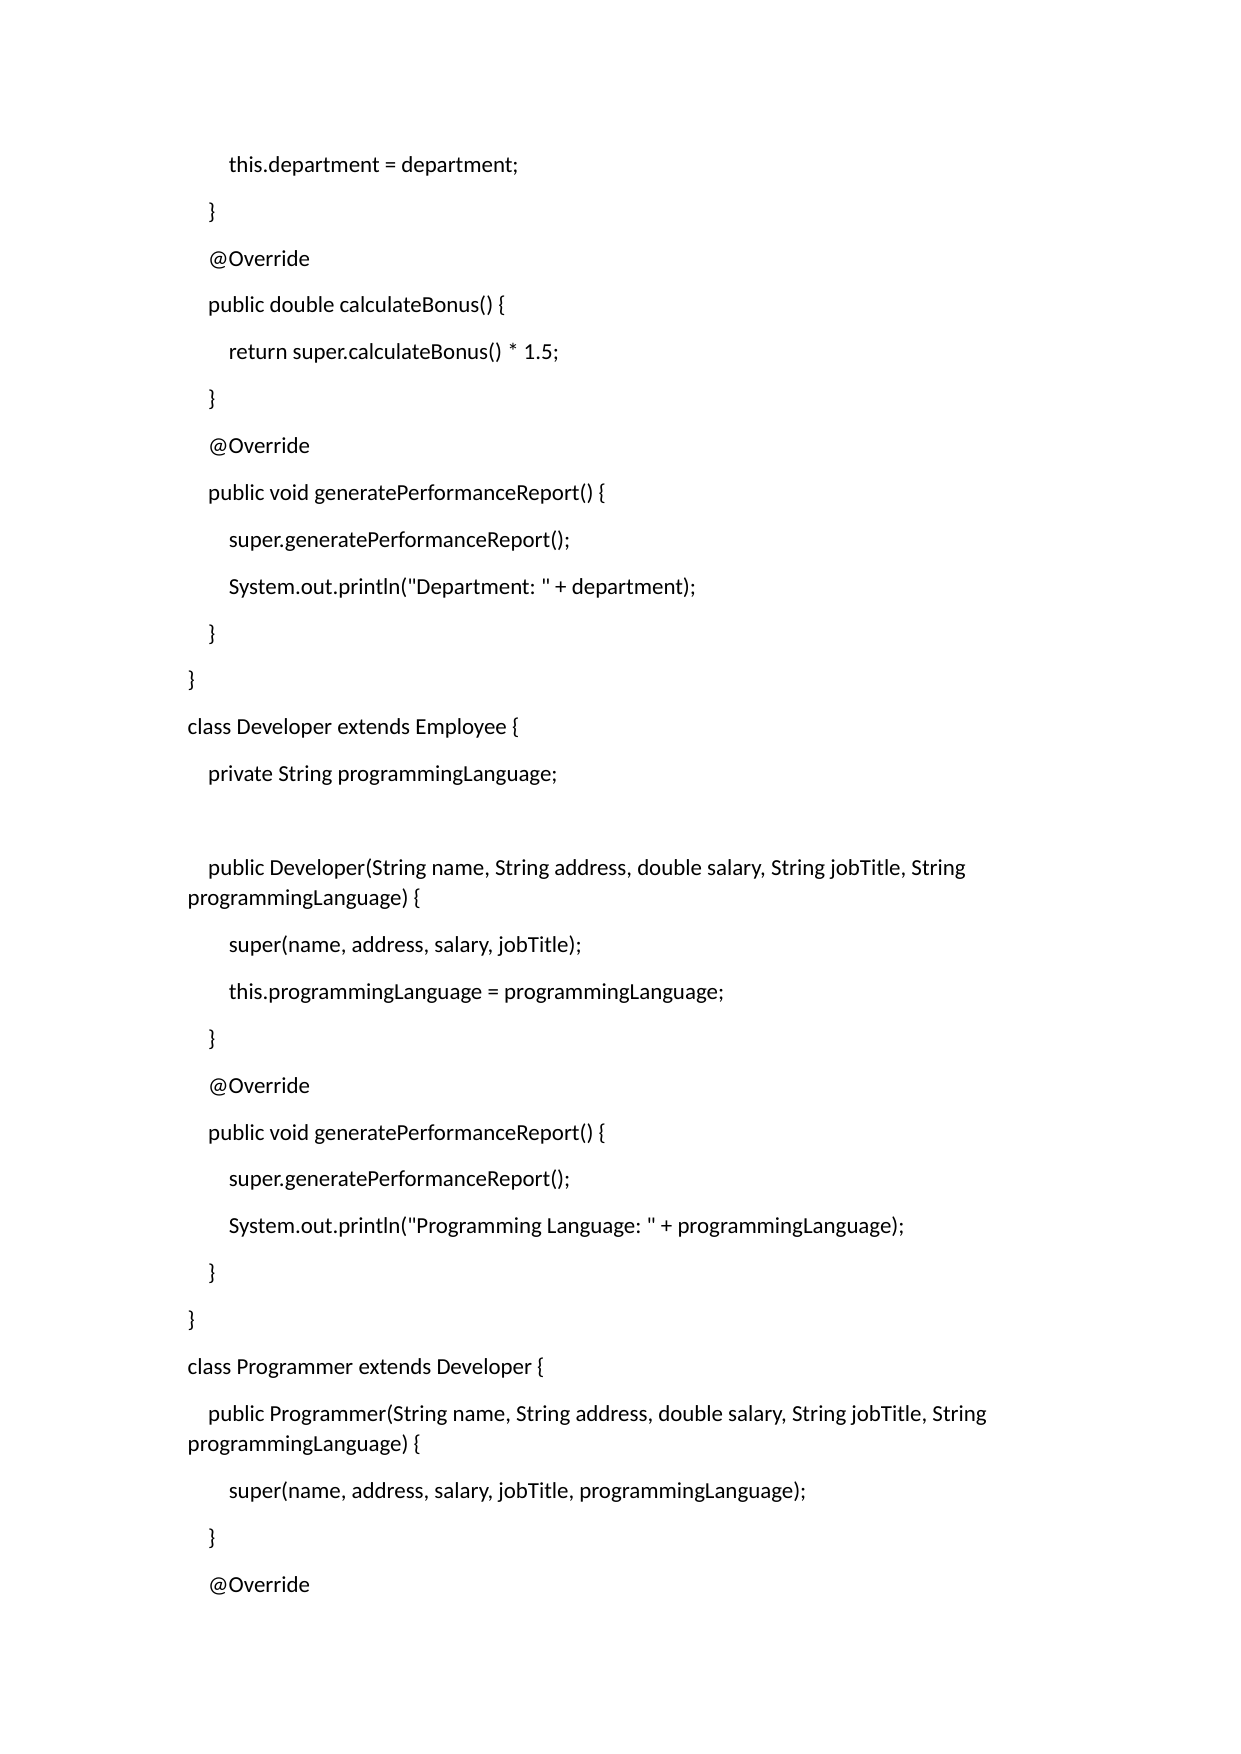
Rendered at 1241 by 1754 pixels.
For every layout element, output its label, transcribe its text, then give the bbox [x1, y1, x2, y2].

text super(name, address, salary, jobTitle, programmingLanguage); [187, 1476, 1090, 1504]
text public double calculateBonus() { [187, 291, 1090, 319]
text } [187, 619, 1090, 647]
text super.generatePerformanceReport(); [187, 525, 1090, 553]
text this.department = department; [187, 150, 1090, 178]
text System.out.println("Department: " + department); [187, 572, 1090, 600]
text return super.calculateBonus() * 1.5; [187, 337, 1090, 366]
text System.out.println("Programming Language: " + programmingLanguage); [187, 1211, 1090, 1239]
text public void generatePerformanceReport() { [187, 1118, 1090, 1146]
text public void generatePerformanceReport() { [187, 478, 1090, 506]
text super(name, address, salary, jobTitle); [187, 930, 1090, 958]
text @Override [187, 431, 1090, 459]
text } [187, 1305, 1090, 1333]
text this.programmingLanguage = programmingLanguage; [187, 977, 1090, 1005]
text class Developer extends Employee { [187, 712, 1090, 741]
text super.generatePerformanceReport(); [187, 1164, 1090, 1193]
text @Override [187, 1570, 1090, 1598]
text public Programmer(String name, String address, double salary, String jobTitle, String programmingLanguage) { [187, 1399, 1090, 1457]
text public Developer(String name, String address, double salary, String jobTitle, String programmingLanguage) { [187, 853, 1090, 911]
text } [187, 1258, 1090, 1286]
text @Override [187, 244, 1090, 272]
text private String programmingLanguage; [187, 759, 1090, 787]
text } [187, 666, 1090, 694]
text } [187, 1024, 1090, 1052]
text } [187, 384, 1090, 412]
text @Override [187, 1071, 1090, 1099]
text } [187, 197, 1090, 225]
text } [187, 1523, 1090, 1551]
text class Programmer extends Developer { [187, 1352, 1090, 1380]
